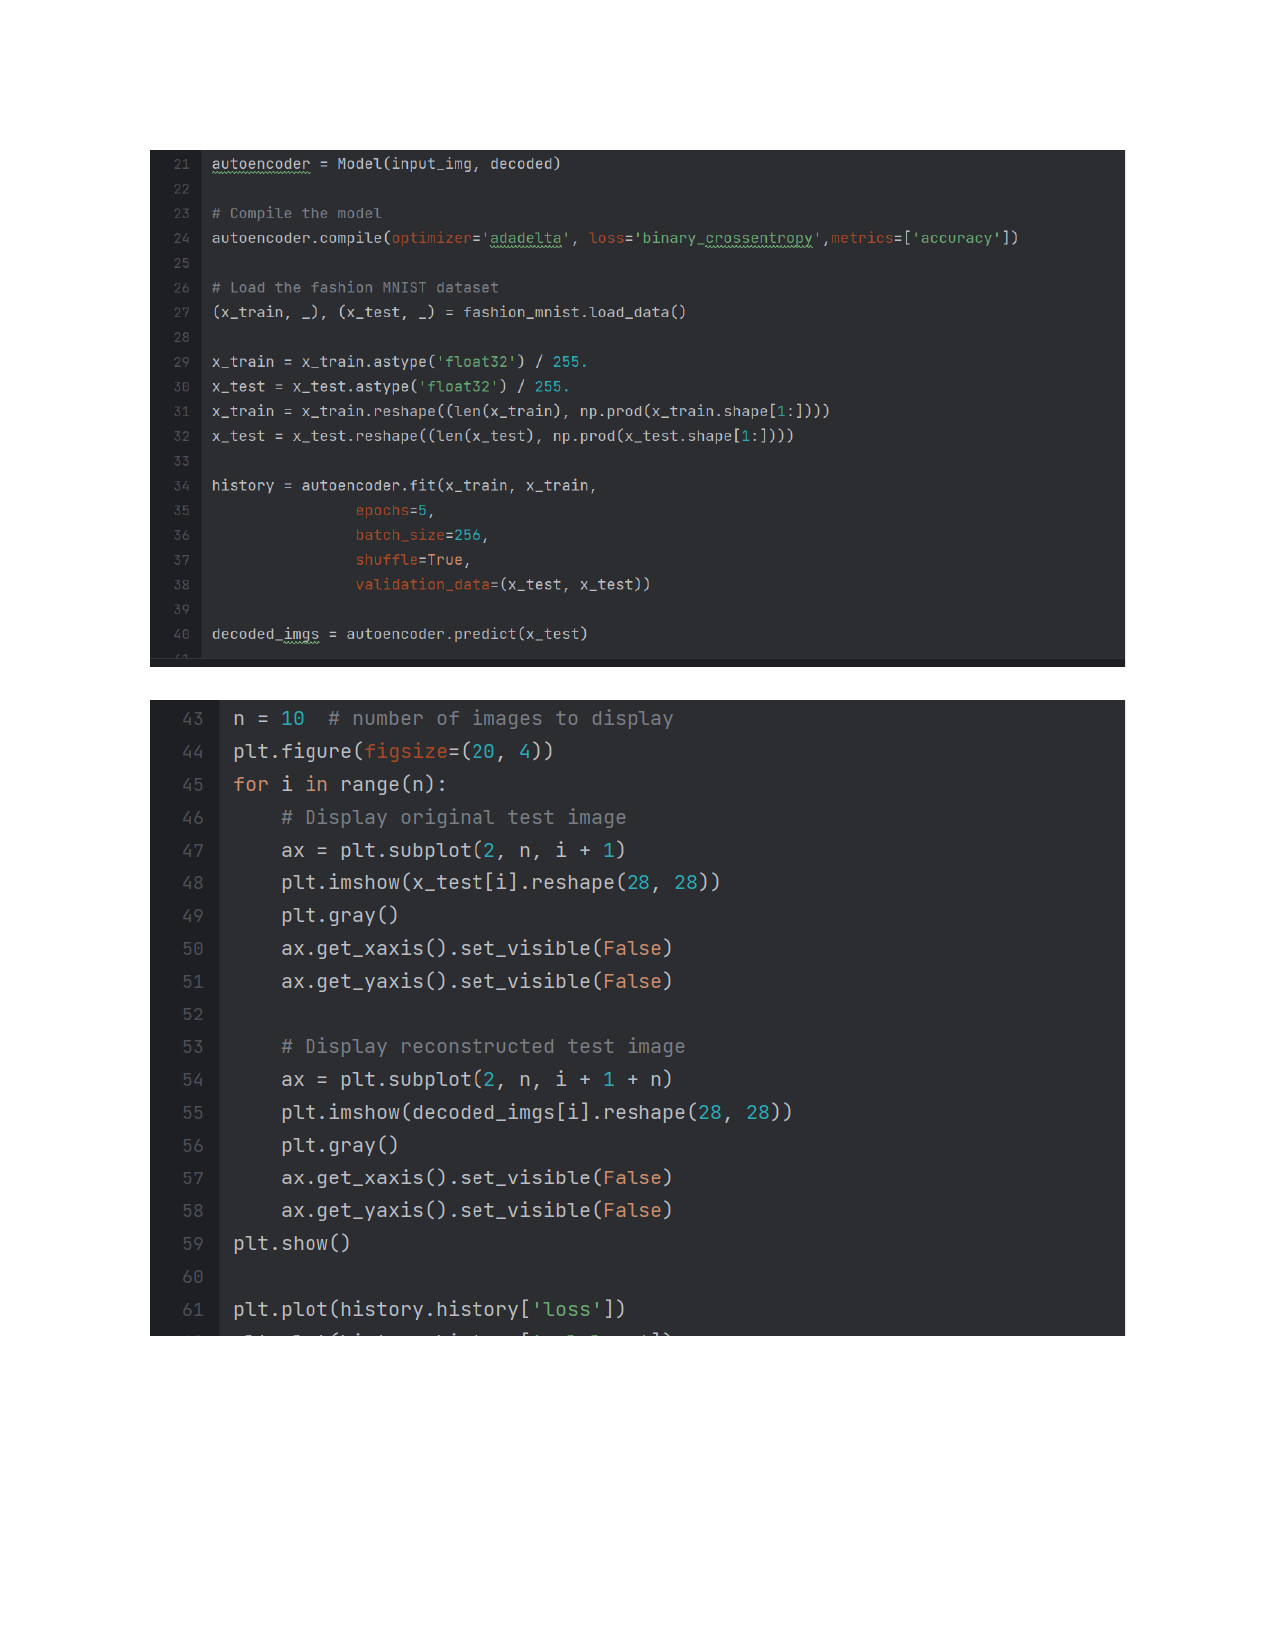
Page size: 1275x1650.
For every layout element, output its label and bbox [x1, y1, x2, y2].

picture [150, 700, 1125, 1336]
picture [150, 150, 1125, 667]
